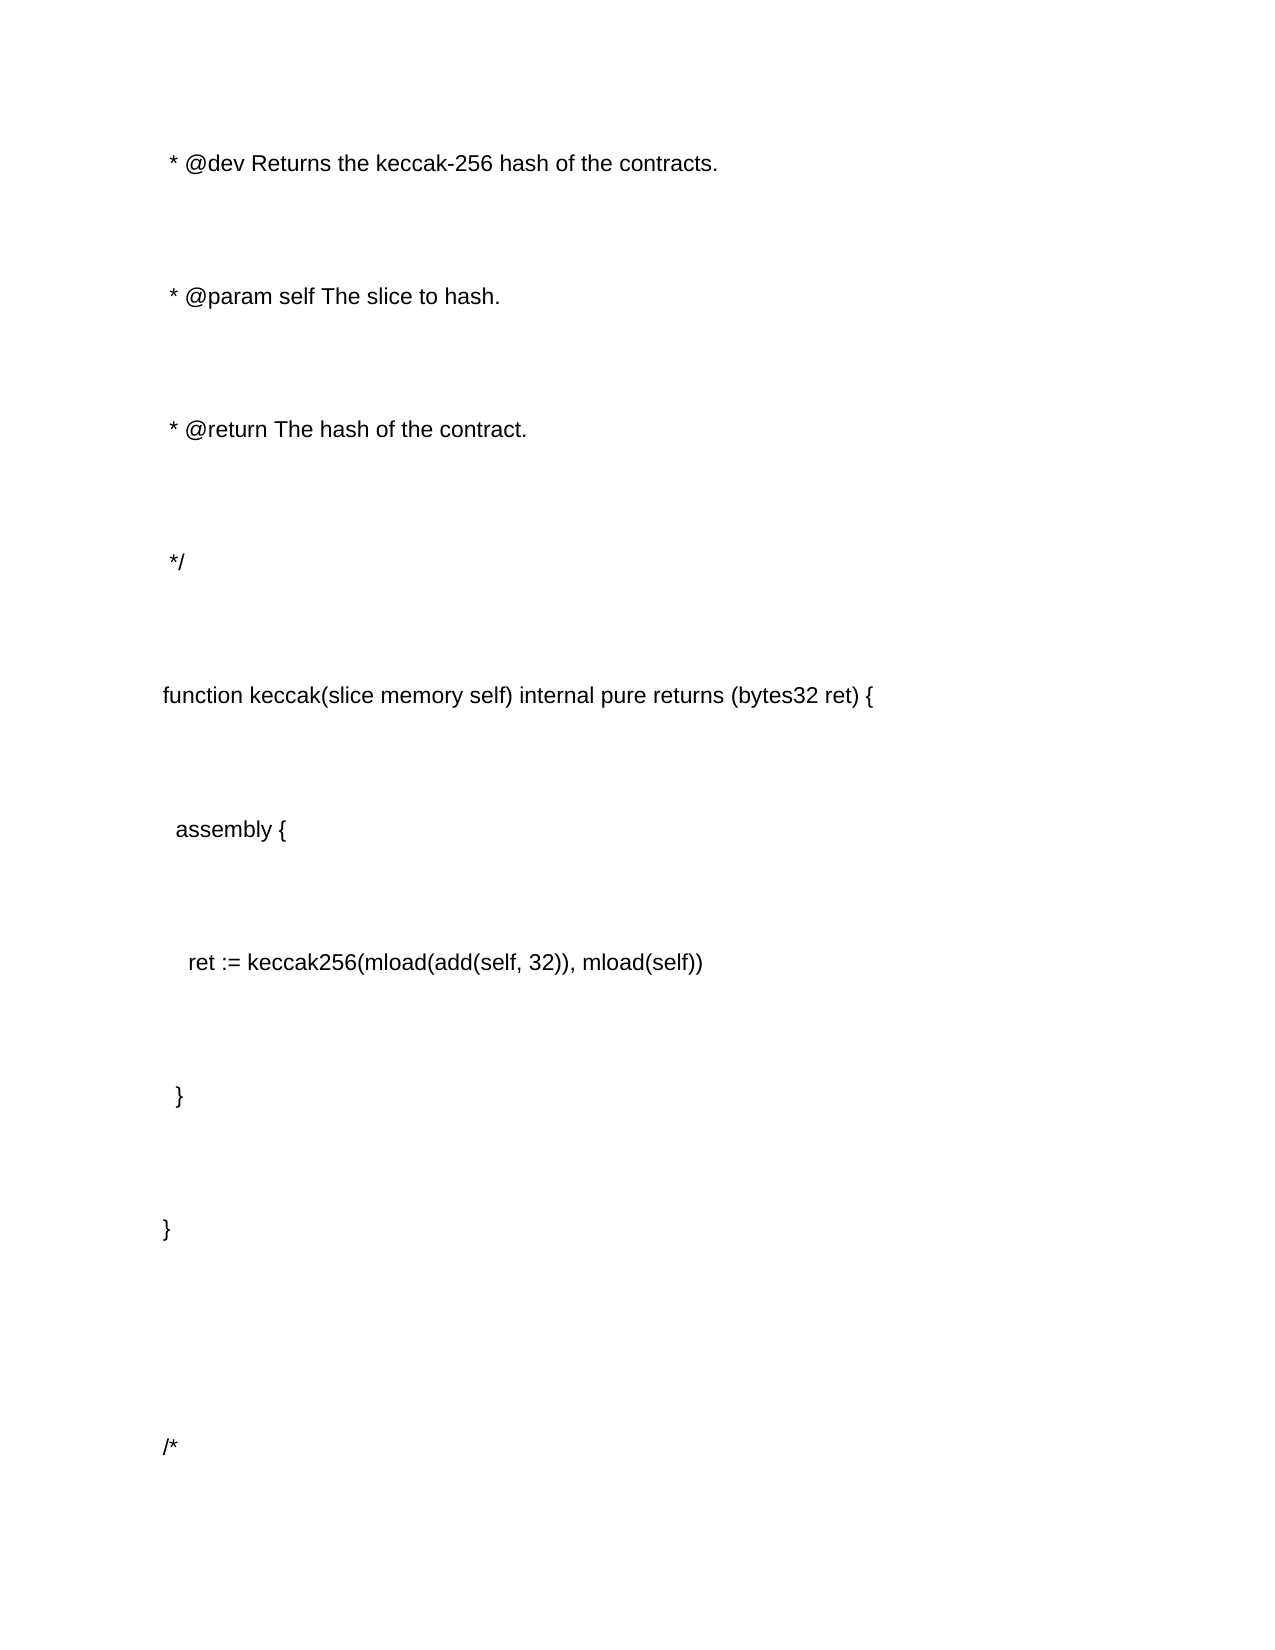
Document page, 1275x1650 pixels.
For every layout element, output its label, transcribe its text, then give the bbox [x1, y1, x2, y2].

text ret := keccak256(mload(add(self, 32)), mload(self)) [150, 949, 1125, 975]
text } [150, 1215, 1125, 1241]
text assembly { [150, 816, 1125, 842]
text * @return The hash of the contract. [150, 416, 1125, 443]
text /* [150, 1434, 1125, 1461]
text * @dev Returns the keccak-256 hash of the contracts. [150, 150, 1125, 176]
text */ [150, 549, 1125, 576]
text } [150, 1082, 1125, 1108]
text function keccak(slice memory self) internal pure returns (bytes32 ret) { [150, 682, 1125, 709]
text * @param self The slice to hash. [150, 283, 1125, 309]
